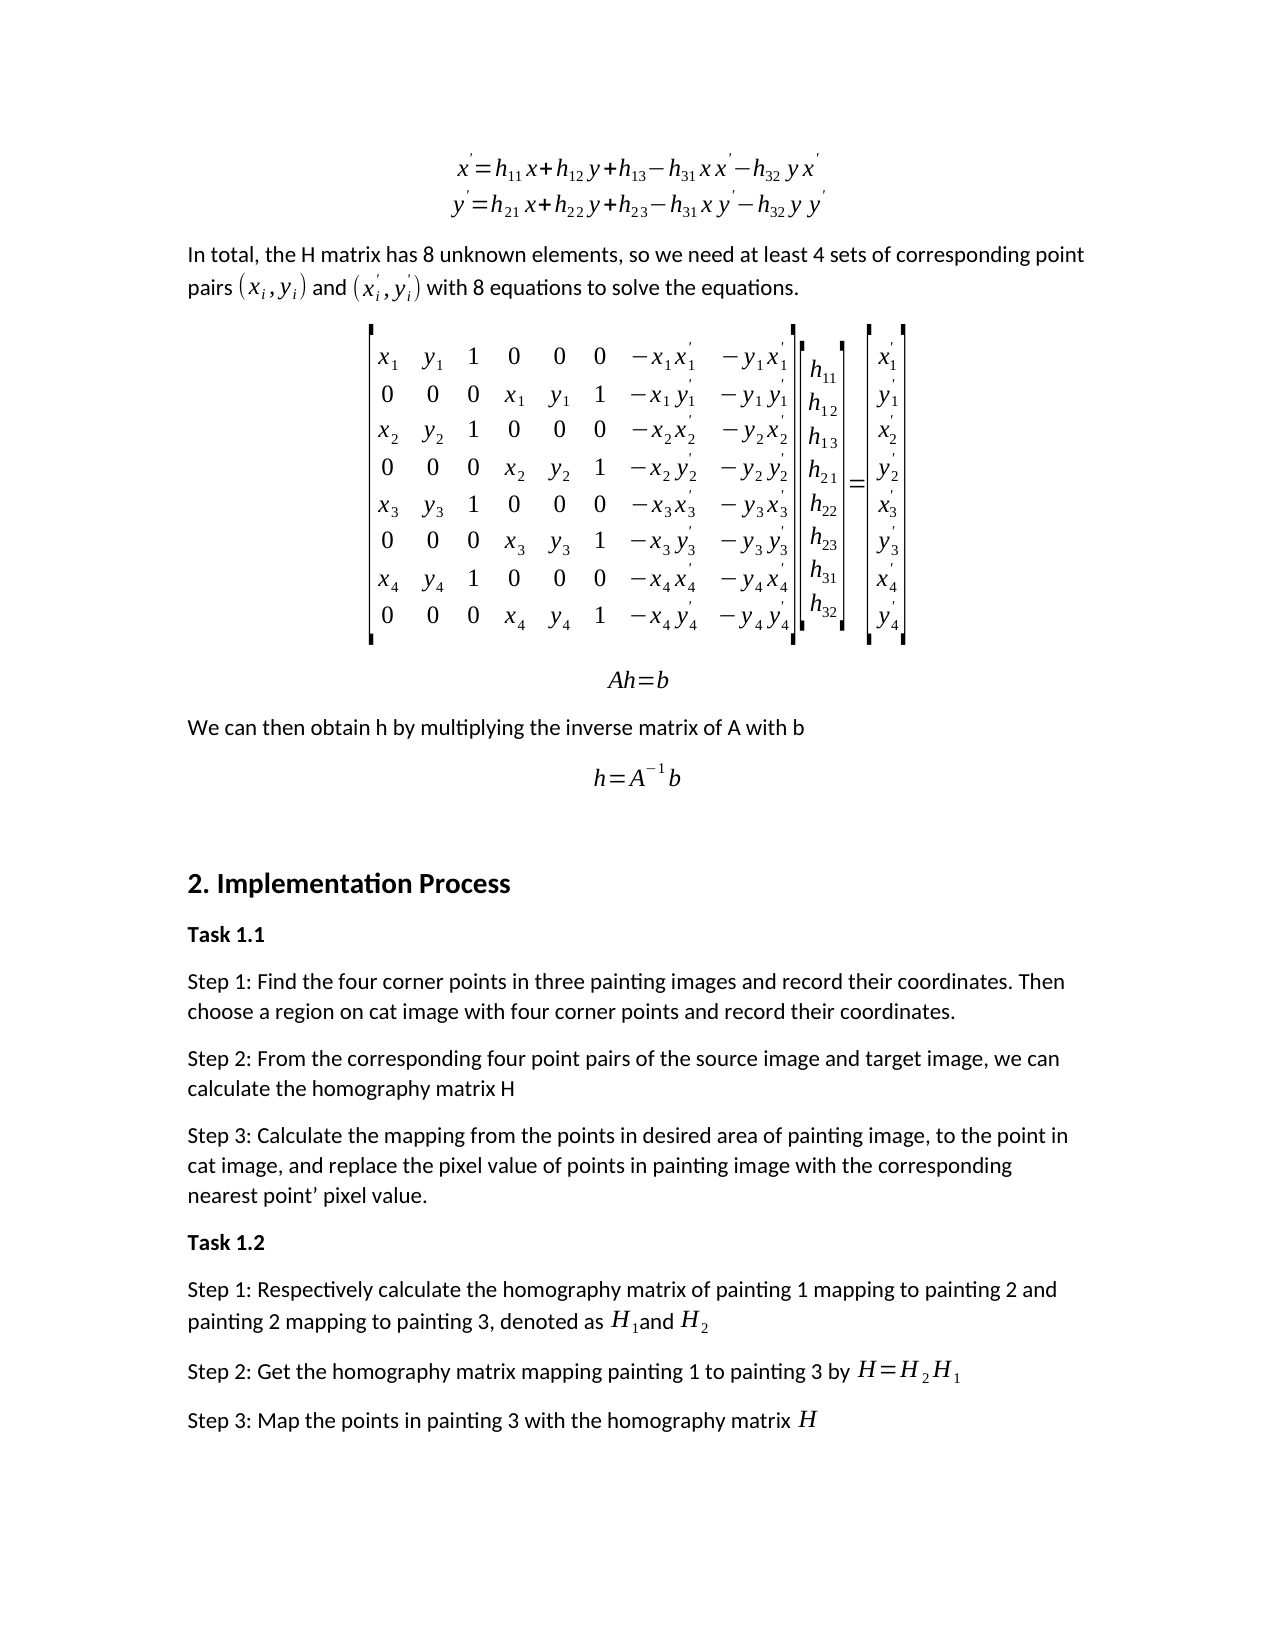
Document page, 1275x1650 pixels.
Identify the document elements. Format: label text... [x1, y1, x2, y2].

text Step 3: Map the points in painting 3 with the homography matrix [187, 1406, 1087, 1434]
text Task 1.2 [187, 1228, 1087, 1256]
text Task 1.1 [187, 920, 1087, 948]
text Step 3: Calculate the mapping from the points in desired area of painting image, to the point in cat image, and replace the pixel value of points in painting image with the corresponding nearest point’ pixel value. [187, 1121, 1087, 1209]
text We can then obtain h by multiplying the inverse matrix of A with b [187, 713, 1087, 741]
text Step 1: Find the four corner points in three painting images and record their coordinates. Then choose a region on cat image with four corner points and record their coordinates. [187, 967, 1087, 1025]
text Step 2: Get the homography matrix mapping painting 1 to painting 3 by [187, 1356, 1087, 1387]
text Step 1: Respectively calculate the homography matrix of painting 1 mapping to painting 2 and painting 2 mapping to painting 3, denoted as and [187, 1275, 1087, 1337]
text 2. Implementation Process [187, 865, 1087, 901]
text Step 2: From the corresponding four point pairs of the source image and target image, we can calculate the homography matrix H [187, 1044, 1087, 1102]
text In total, the H matrix has 8 unknown elements, so we need at least 4 sets of corresponding point pairs and with 8 equations to solve the equations. [187, 240, 1087, 305]
